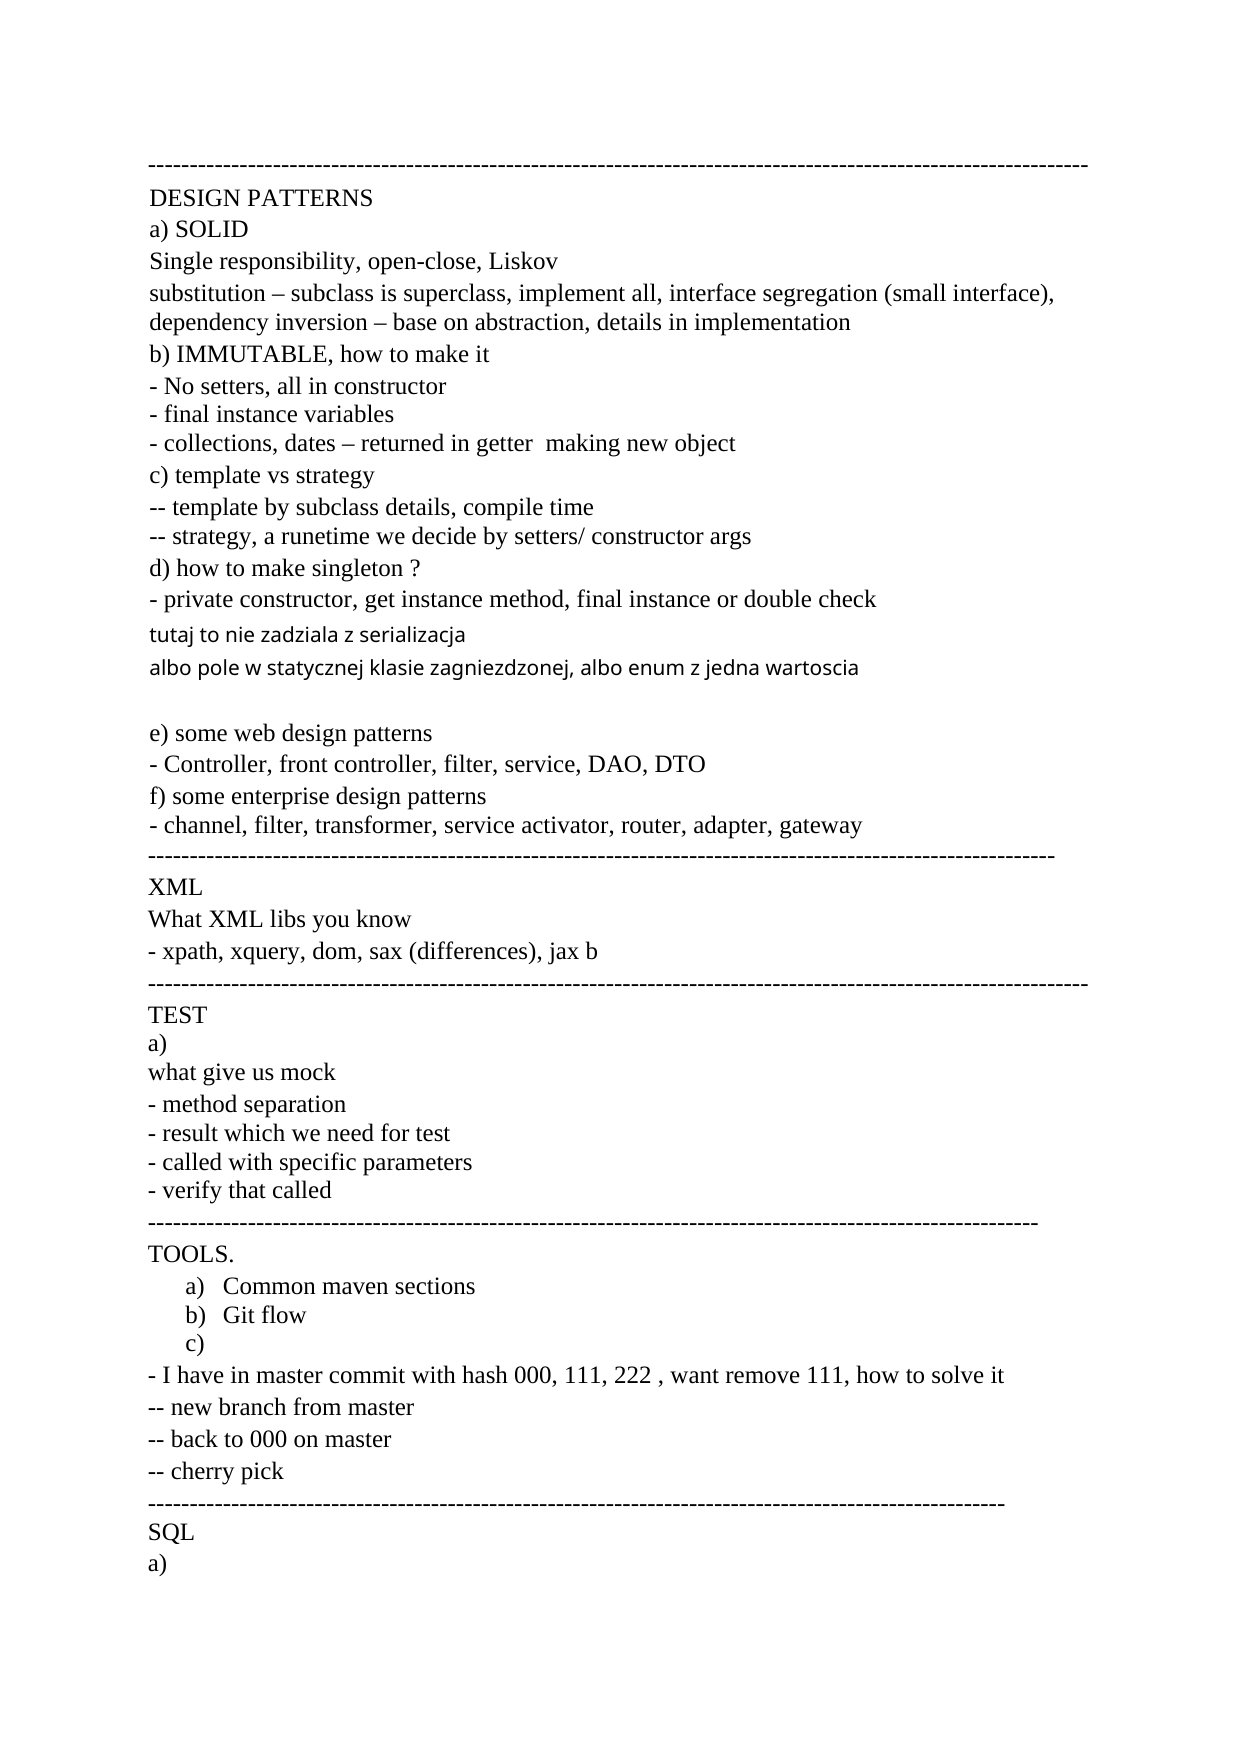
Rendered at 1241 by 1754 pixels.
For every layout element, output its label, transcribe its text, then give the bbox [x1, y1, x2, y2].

table_header -- new branch from master [146, 1391, 422, 1423]
table_header XML [146, 871, 419, 903]
table_header Common maven sections Git flow [146, 1270, 521, 1359]
table_cell ----------------------------------------------------------------------------------------------------------------- [146, 148, 1100, 179]
table_header - I have in master commit with hash 000, 111, 222 , want remove 111, how to solve it [146, 1359, 1012, 1391]
table_header ----------------------------------------------------------------------------------------------------------- [146, 1206, 1046, 1238]
table_header -- cherry pick [146, 1455, 291, 1486]
table_header TOOLS. [146, 1238, 242, 1269]
table_cell ------------------------------------------------------------------------------------------------------- SQL [146, 1486, 1013, 1547]
table_cell What XML libs you know [146, 903, 419, 934]
table_cell ------------------------------------------------------------------------------------------------------------- [146, 180, 1100, 871]
table_header - xpath, xquery, dom, sax (differences), jax b [146, 935, 606, 966]
table_header - method separation - result which we need for test - called with specific parameters - verify that called [146, 1088, 480, 1206]
table_header -- back to 000 on master [146, 1423, 399, 1454]
table_cell a) [146, 1547, 182, 1579]
table_header TEST a) what give us mock [146, 998, 344, 1088]
table_header ----------------------------------------------------------------------------------------------------------------- [146, 966, 1096, 998]
